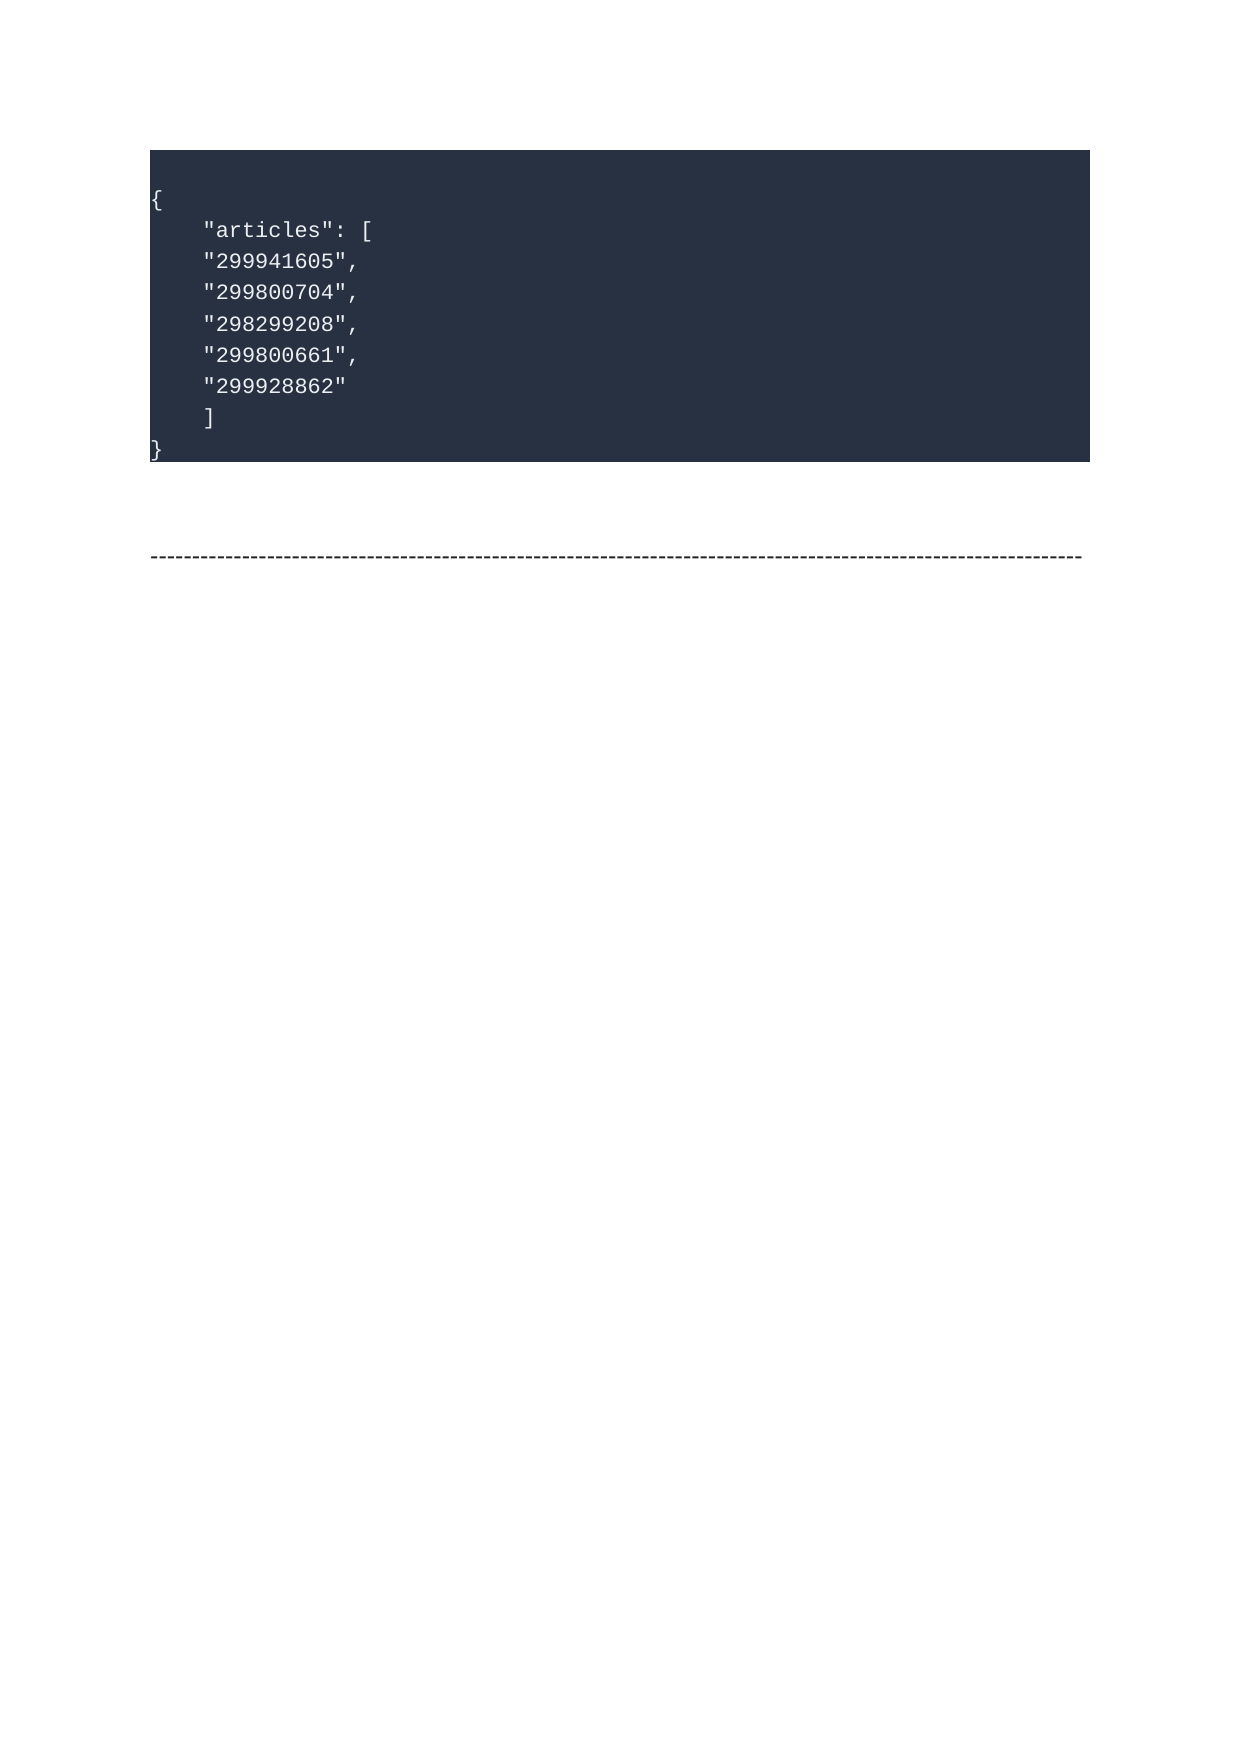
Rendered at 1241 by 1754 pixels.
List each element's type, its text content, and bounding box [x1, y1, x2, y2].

text "299941605", [150, 244, 1090, 275]
text "299800661", [150, 337, 1090, 369]
text "299928862" [150, 369, 1090, 400]
text "articles": [ [150, 212, 1090, 244]
text ] [150, 400, 1090, 431]
text ---------------------------------------------------------------------------------------------------------------- [150, 541, 1090, 570]
text } [150, 431, 1090, 462]
text "299800704", [150, 275, 1090, 306]
text "298299208", [150, 306, 1090, 337]
text { [150, 181, 1090, 212]
